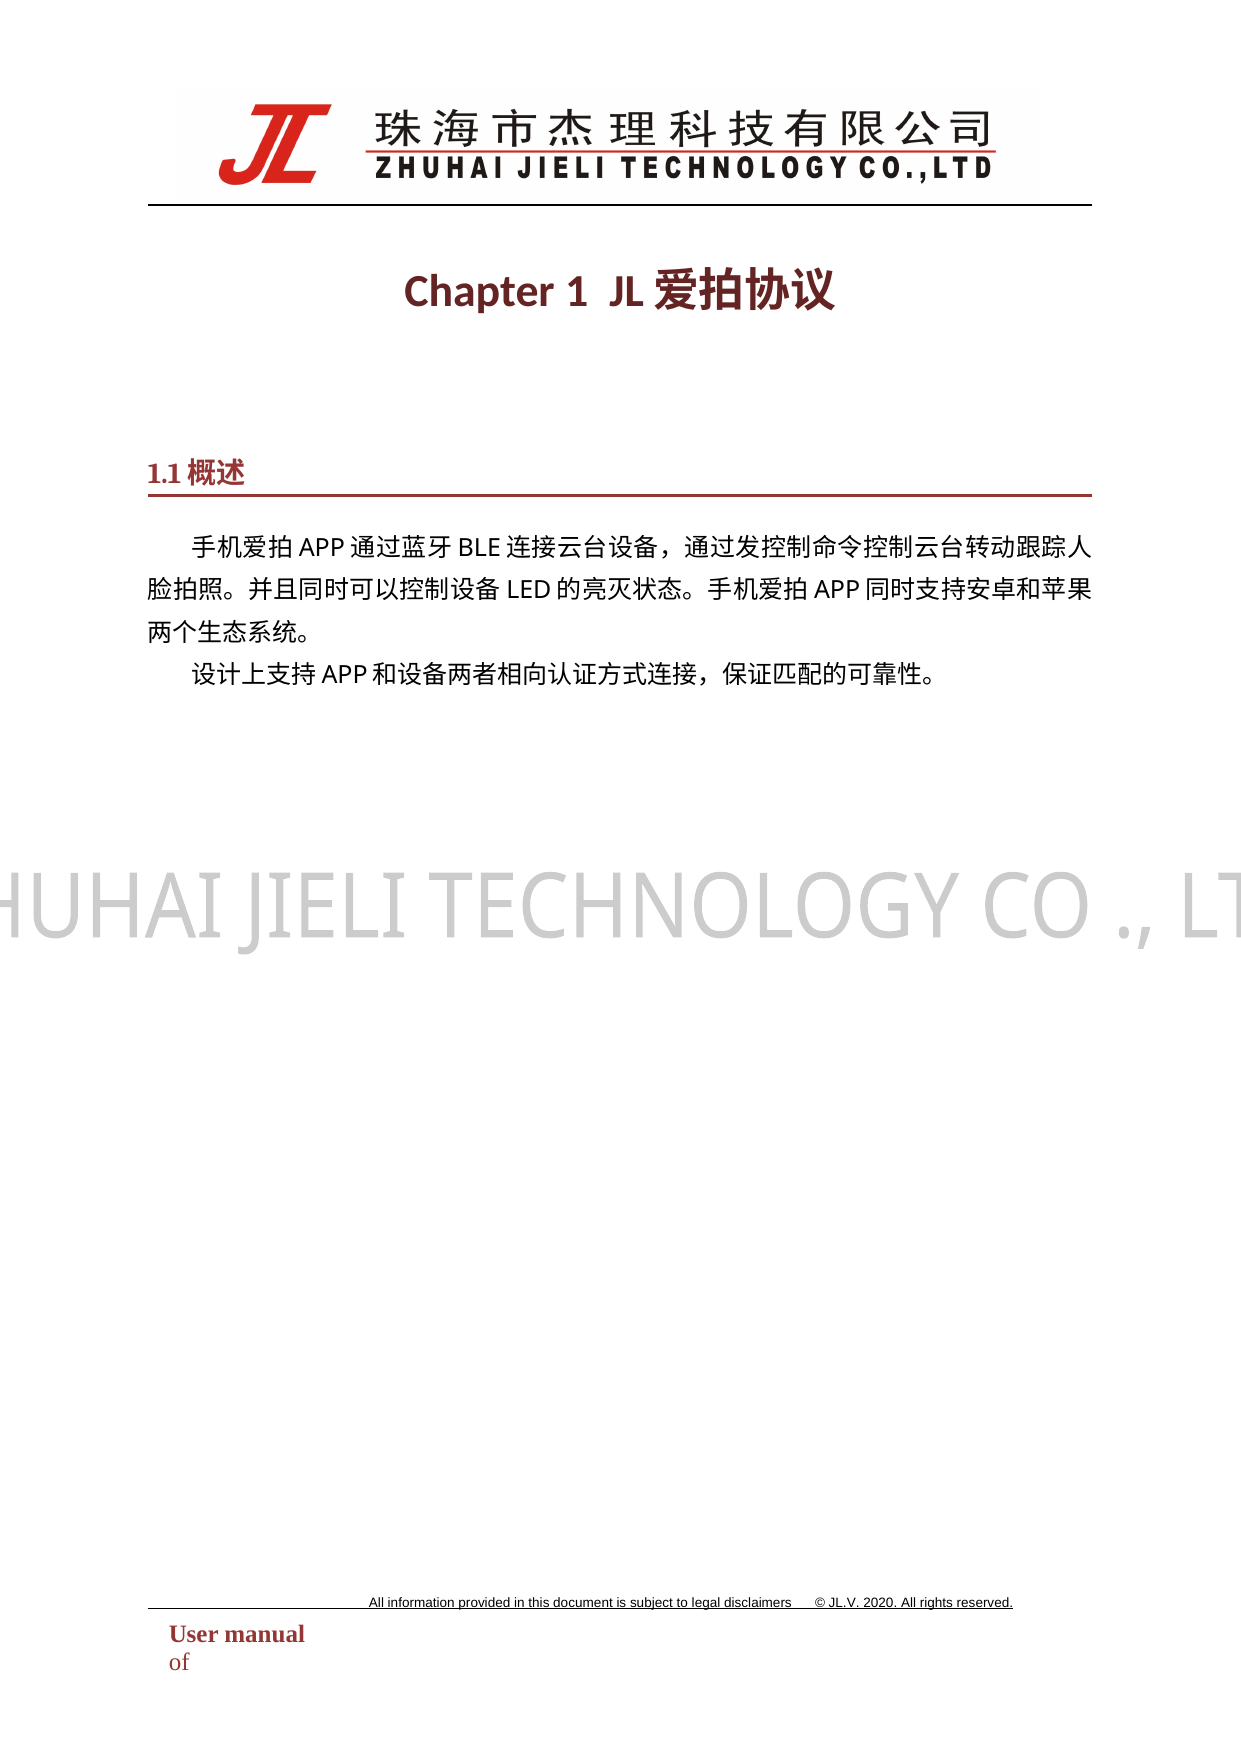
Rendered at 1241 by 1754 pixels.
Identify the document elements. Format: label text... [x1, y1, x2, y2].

text 手机爱拍APP通过蓝牙BLE连接云台设备，通过发控制命令控制云台转动跟踪人脸拍照。并且同时可以控制设备LED的亮灭状态。手机爱拍APP同时支持安卓和苹果两个生态系统。 [148, 524, 1092, 652]
subtitle 1.1概述 [148, 449, 1092, 494]
text 设计上支持APP和设备两者相向认证方式连接，保证匹配的可靠性。 [148, 652, 1092, 694]
picture [175, 88, 1039, 202]
subtitle Chapter 1 JL爱拍协议 [148, 244, 1092, 329]
